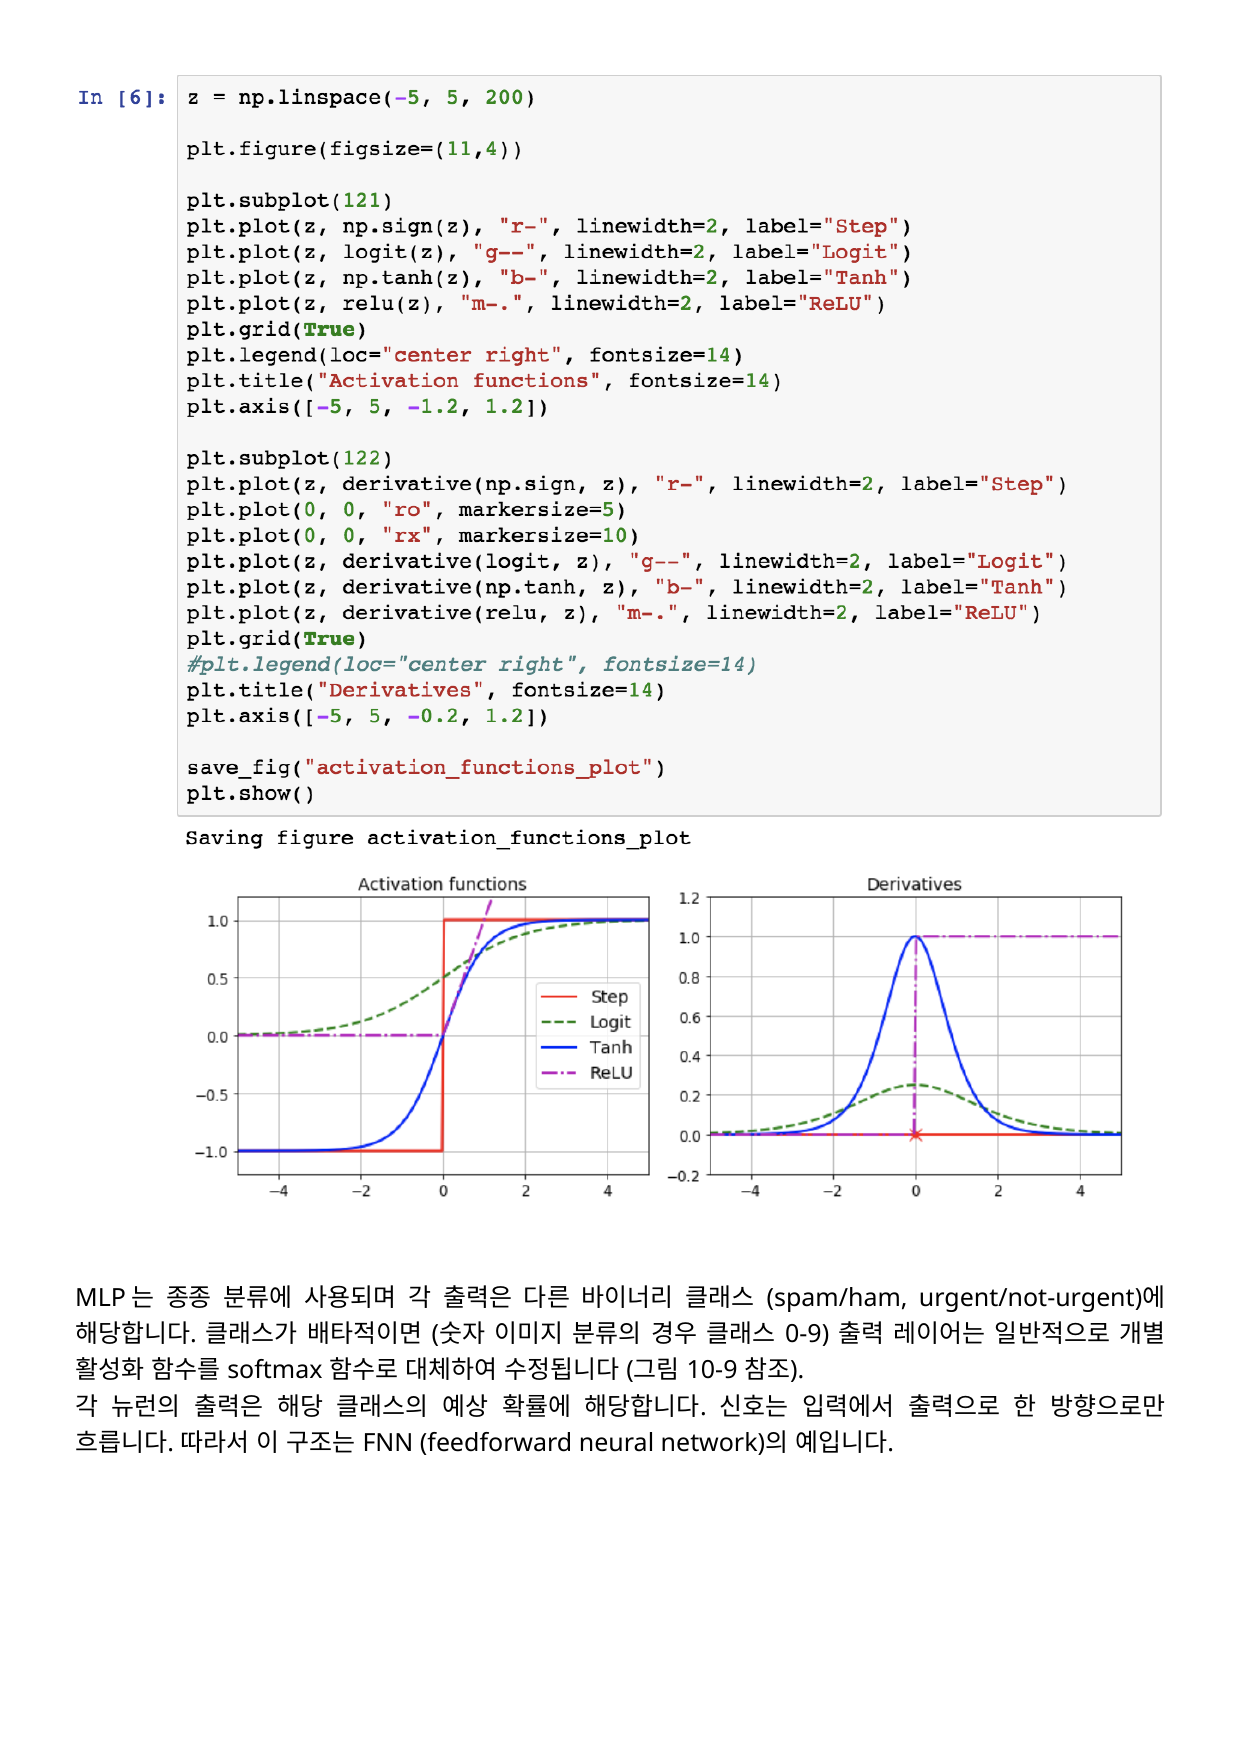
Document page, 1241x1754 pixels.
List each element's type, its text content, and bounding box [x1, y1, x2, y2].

text MLP는 종종 분류에 사용되며 각 출력은 다른 바이너리 클래스 (spam/ham, urgent/not-urgent)에 해당합니다. 클래스가 배타적이면 (숫자 이미지 분류의 경우 클래스 0-9) 출력 레이어는 일반적으로 개별 활성화 함수를 softmax 함수로 대체하여 수정됩니다 (그림 10-9 참조). [75, 1277, 1165, 1386]
picture [75, 75, 1165, 1210]
text 각 뉴런의 출력은 해당 클래스의 예상 확률에 해당합니다. 신호는 입력에서 출력으로 한 방향으로만 흐릅니다. 따라서 이 구조는 FNN (feedforward neural network)의 예입니다. [75, 1386, 1165, 1458]
